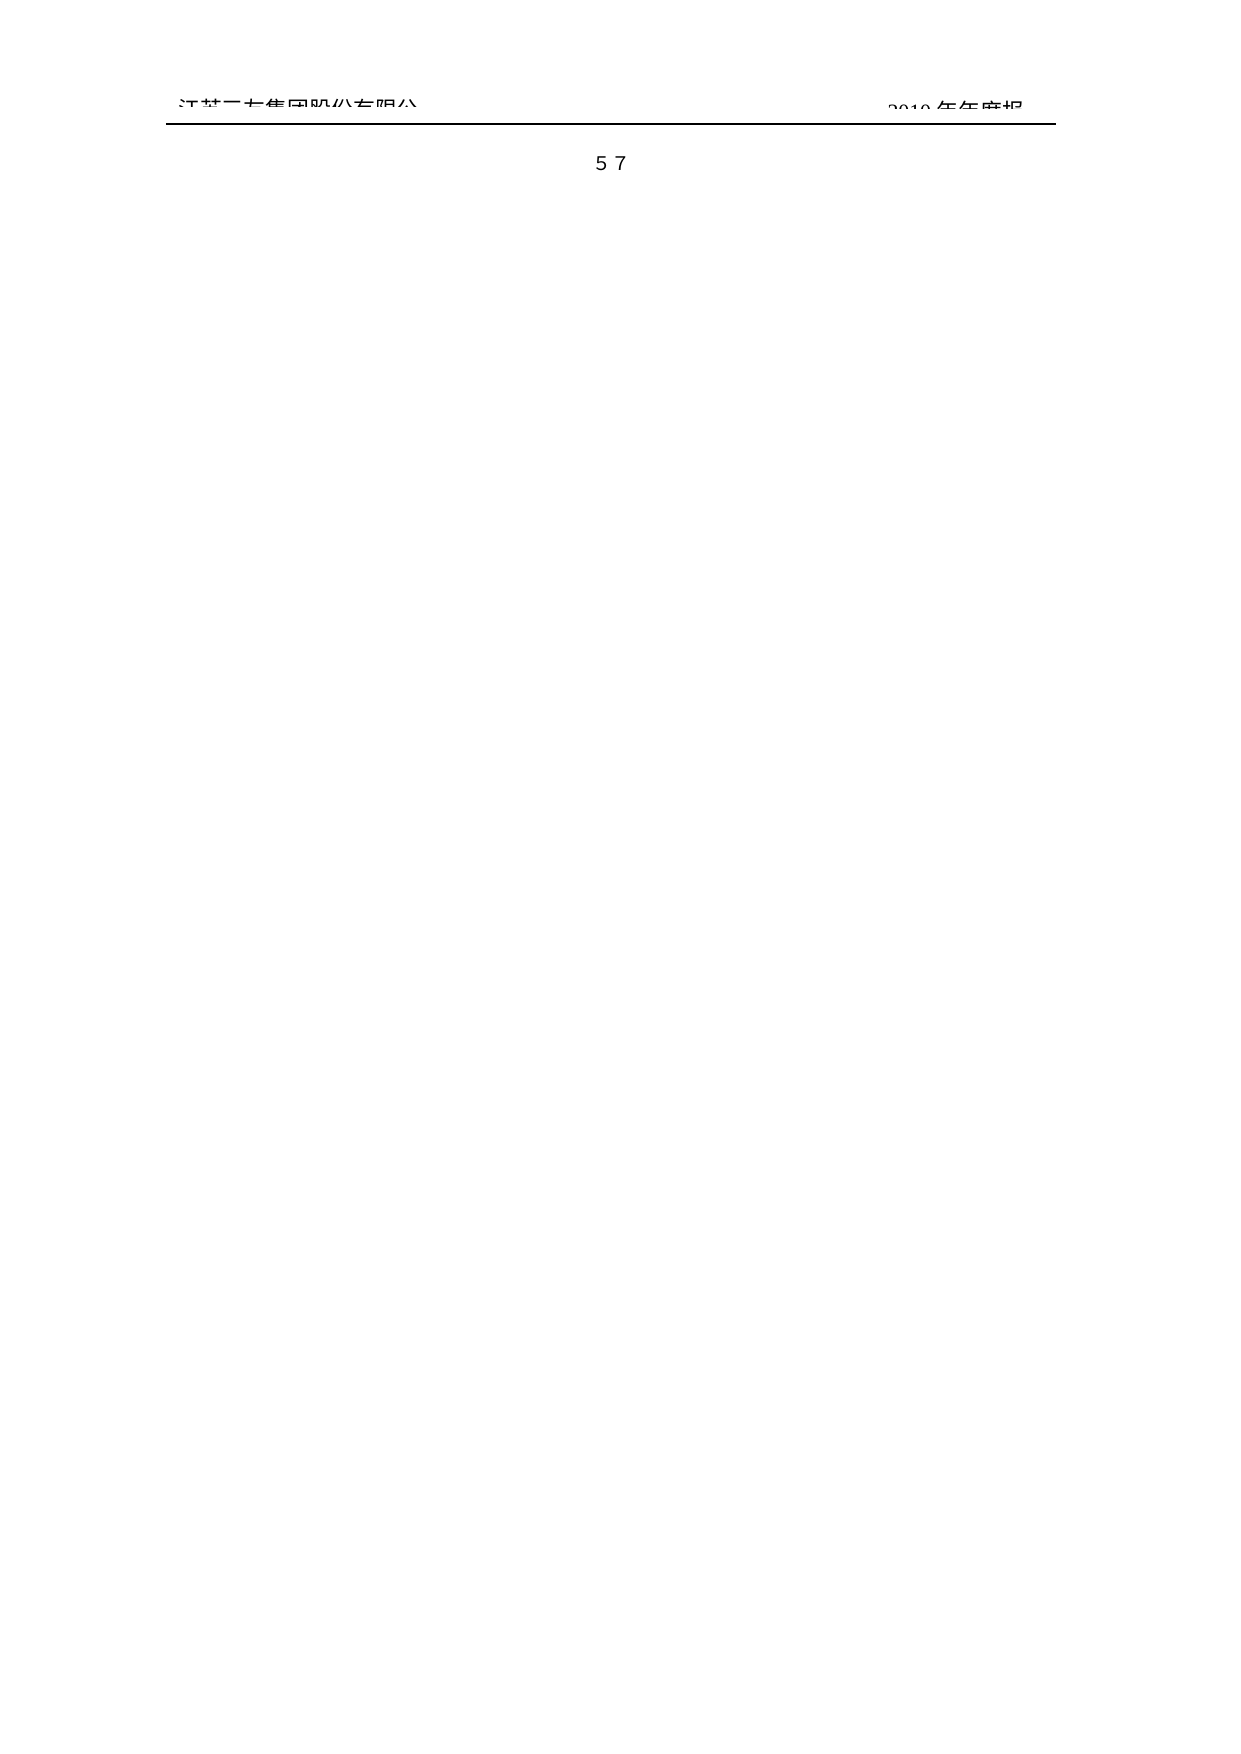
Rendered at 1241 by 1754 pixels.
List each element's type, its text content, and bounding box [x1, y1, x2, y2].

text ５７ [154, 150, 1069, 176]
